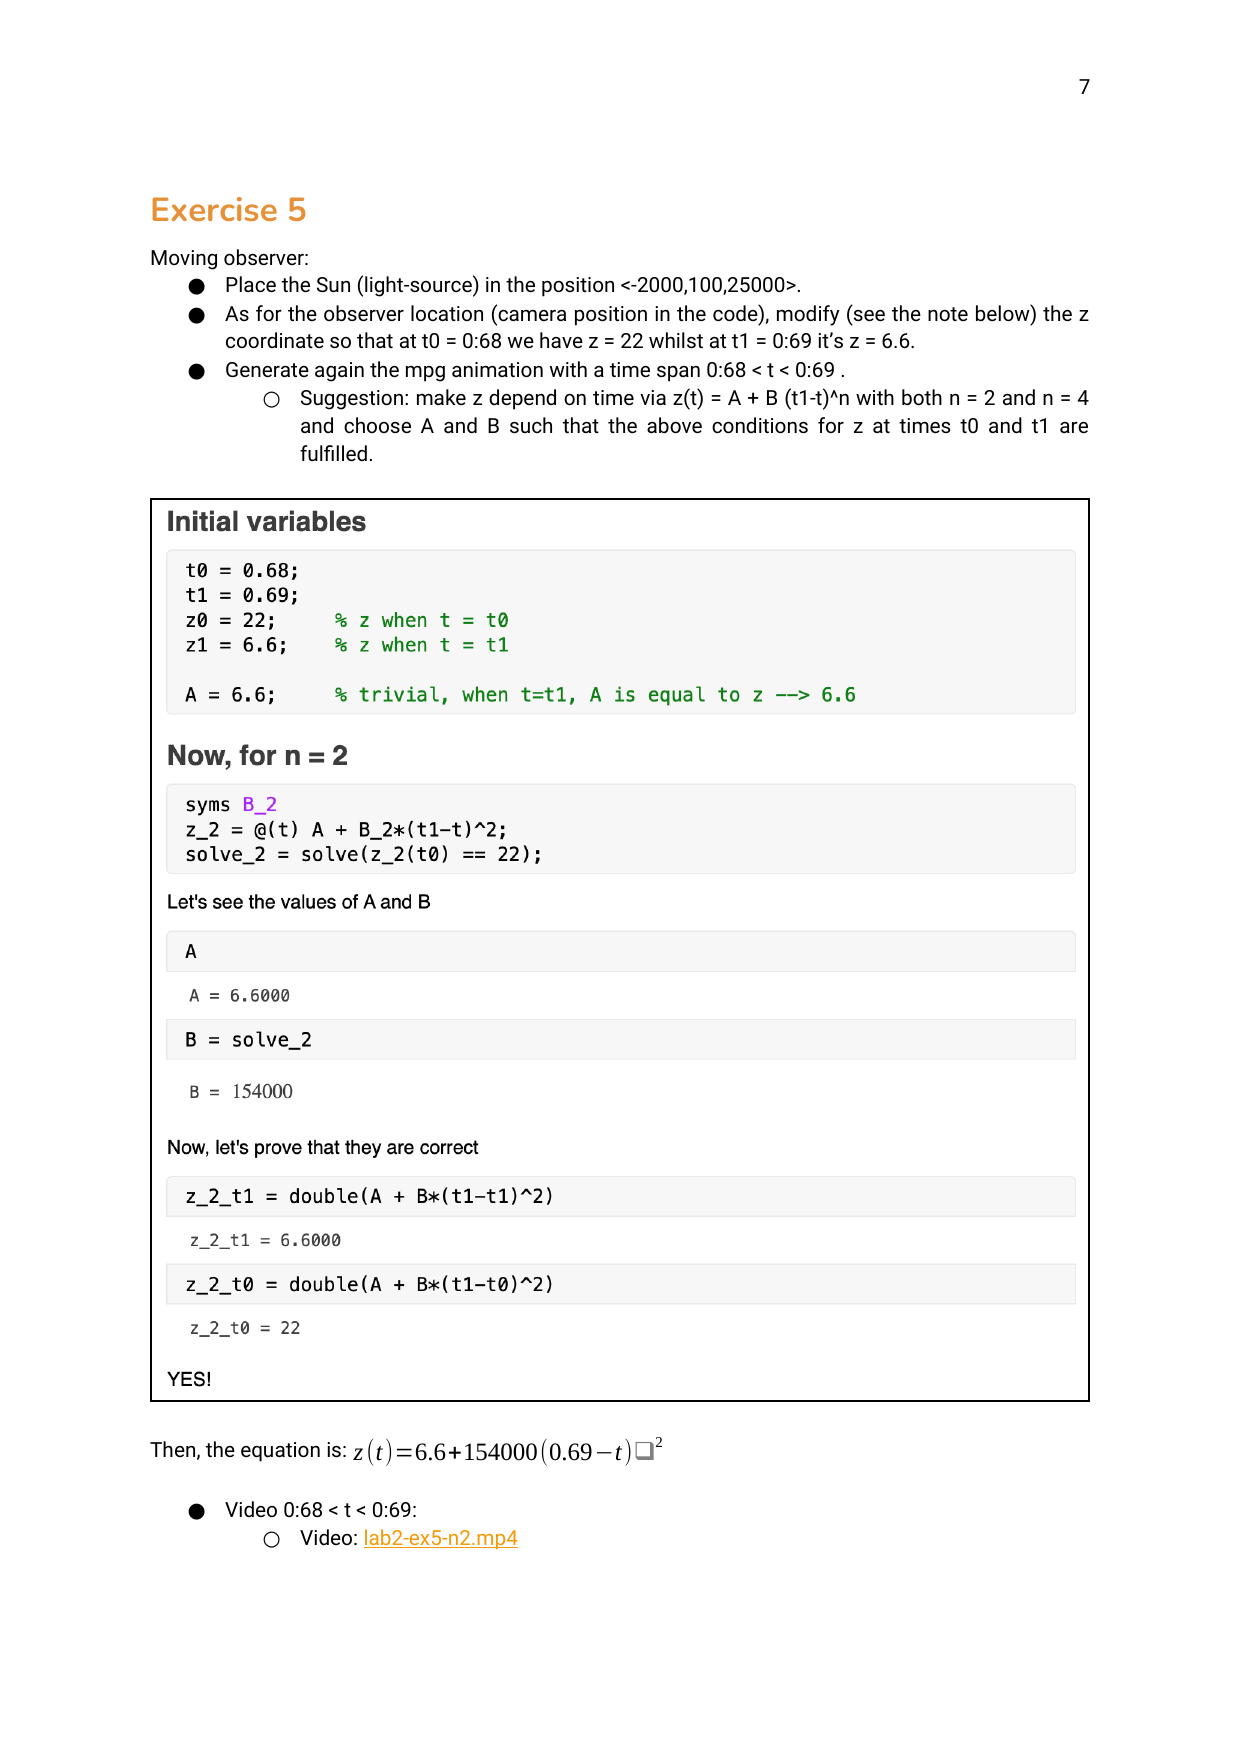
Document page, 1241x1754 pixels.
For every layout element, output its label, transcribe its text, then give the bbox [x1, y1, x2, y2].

picture [152, 500, 1088, 1400]
subtitle Exercise 5 [150, 187, 1090, 233]
list Video: lab2-ex5-n2.mp4 [262, 1526, 1090, 1551]
text Then, the equation is: [150, 1433, 1090, 1466]
list Generate again the mpg animation with a time span 0:68 < t < 0:69 . [187, 358, 1090, 382]
list Video 0:68 < t < 0:69: [187, 1498, 1090, 1522]
list Suggestion: make z depend on time via z(t) = A + B (t1-t)^n with both n = 2 and n = 4 and choose A and B such that the above conditions for z at times t0 and t1 are fulfilled. [262, 386, 1090, 466]
list Place the Sun (light-source) in the position <-2000,100,25000>. [187, 273, 1090, 298]
list As for the observer location (camera position in the code), modify (see the note below) the z coordinate so that at t0 = 0:68 we have z = 22 whilst at t1 = 0:69 it’s z = 6.6. [187, 302, 1090, 354]
text Moving observer: [150, 246, 1090, 270]
